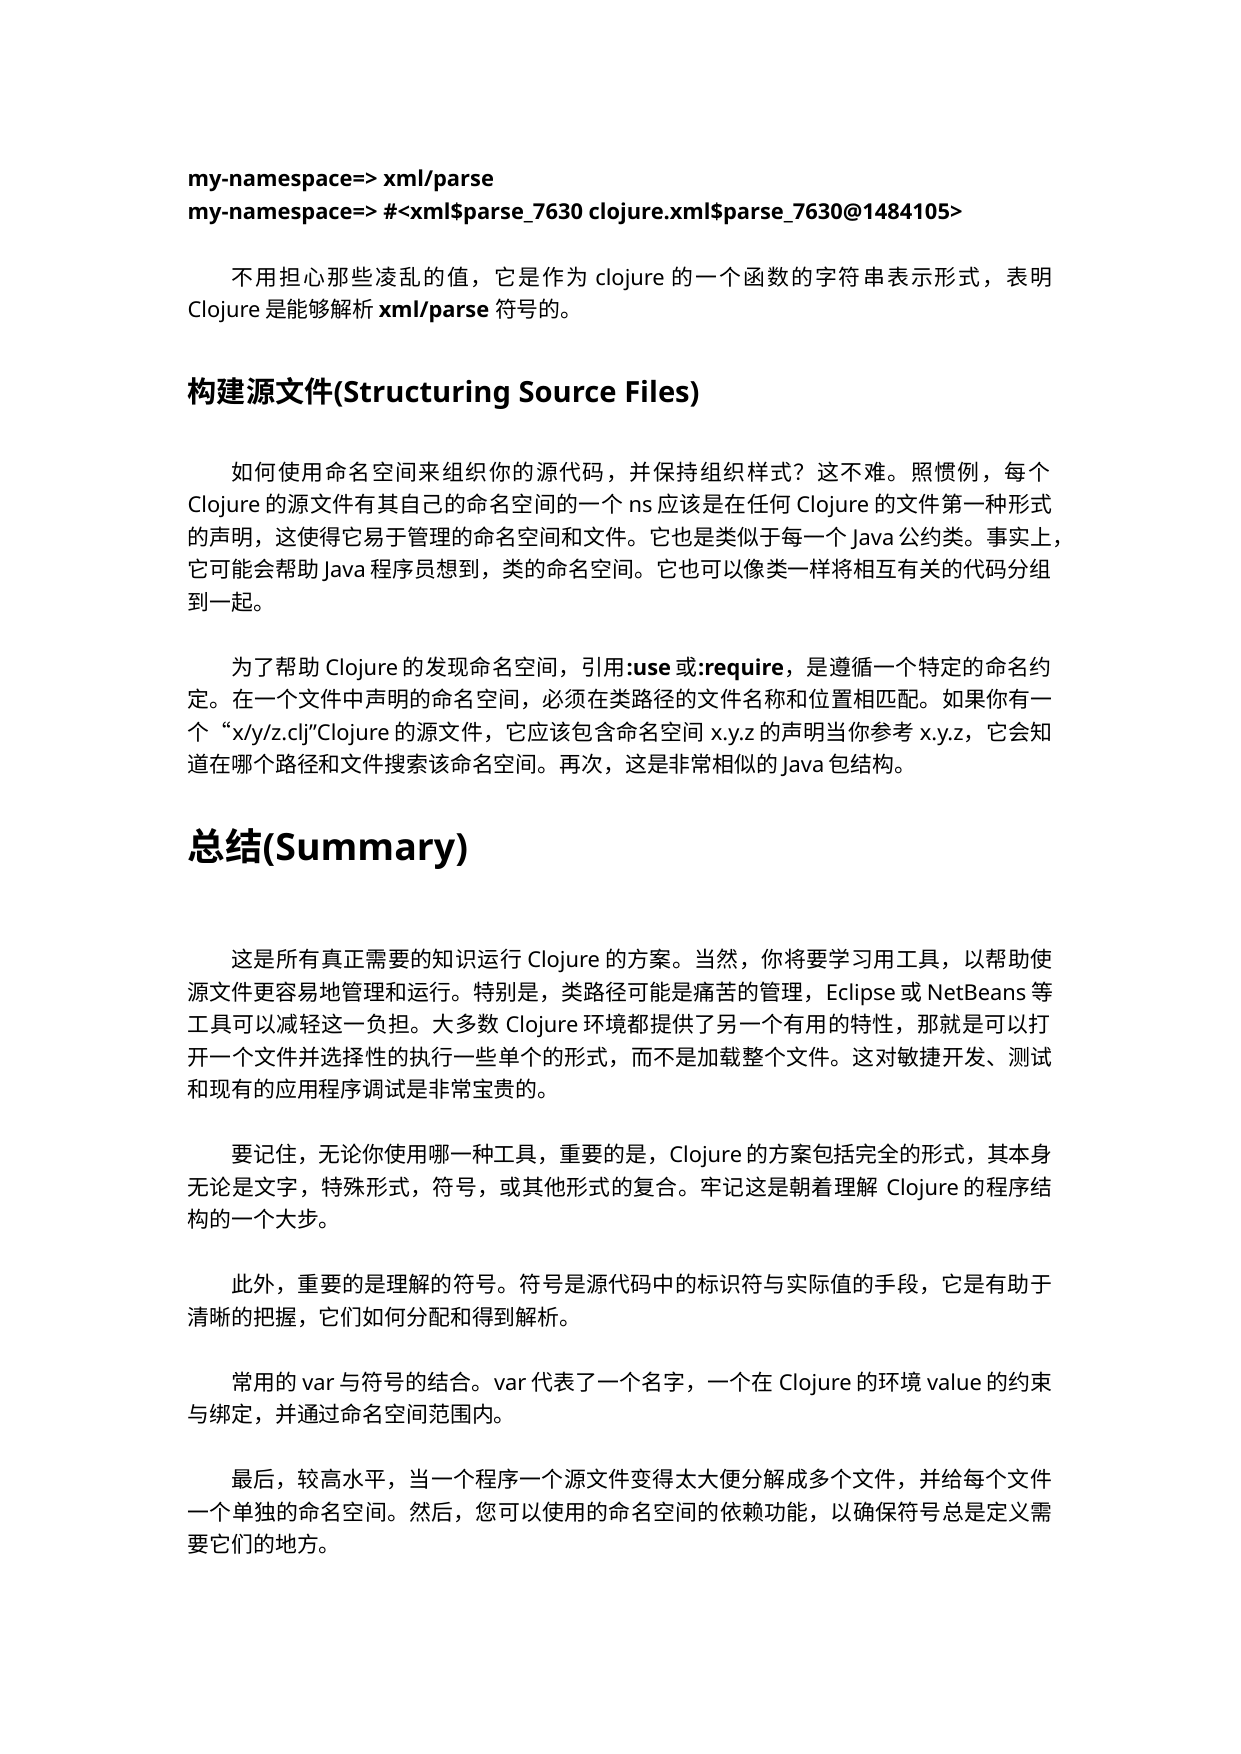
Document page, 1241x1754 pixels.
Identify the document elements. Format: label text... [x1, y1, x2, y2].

text 常用的var与符号的结合。var代表了一个名字，一个在Clojure的环境value的约束与绑定，并通过命名空间范围内。 [187, 1364, 1053, 1429]
text 如何使用命名空间来组织你的源代码，并保持组织样式？这不难。照惯例，每个Clojure的源文件有其自己的命名空间的一个ns应该是在任何Clojure的文件第一种形式的声明，这使得它易于管理的命名空间和文件。它也是类似于每一个Java公约类。事实上，它可能会帮助Java程序员想到，类的命名空间。它也可以像类一样将相互有关的代码分组到一起。 [187, 454, 1053, 617]
text 此外，重要的是理解的符号。符号是源代码中的标识符与实际值的手段，它是有助于清晰的把握，它们如何分配和得到解析。 [187, 1267, 1053, 1332]
text 要记住，无论你使用哪一种工具，重要的是，Clojure的方案包括完全的形式，其本身无论是文字，特殊形式，符号，或其他形式的复合。牢记这是朝着理解Clojure的程序结构的一个大步。 [187, 1137, 1053, 1234]
text 这是所有真正需要的知识运行Clojure的方案。当然，你将要学习用工具，以帮助使源文件更容易地管理和运行。特别是，类路径可能是痛苦的管理，Eclipse或NetBeans等工具可以减轻这一负担。大多数Clojure环境都提供了另一个有用的特性，那就是可以打开一个文件并选择性的执行一些单个的形式，而不是加载整个文件。这对敏捷开发、测试、和现有的应用程序调试是非常宝贵的。 [187, 942, 1053, 1104]
text 不用担心那些凌乱的值，它是作为clojure的一个函数的字符串表示形式，表明Clojure是能够解析xml/parse 符号的。 [187, 259, 1053, 324]
text 为了帮助Clojure的发现命名空间，引用:use或:require，是遵循一个特定的命名约定。在一个文件中声明的命名空间，必须在类路径的文件名称和位置相匹配。如果你有一个“x/y/z.clj”Clojure的源文件，它应该包含命名空间x.y.z的声明当你参考x.y.z，它会知道在哪个路径和文件搜索该命名空间。再次，这是非常相似的Java包结构。 [187, 649, 1053, 779]
text 最后，较高水平，当一个程序一个源文件变得太大便分解成多个文件，并给每个文件一个单独的命名空间。然后，您可以使用的命名空间的依赖功能，以确保符号总是定义需要它们的地方。 [187, 1462, 1053, 1559]
text my-namespace=> xml/parse [187, 162, 1053, 194]
text 构建源文件(Structuring Source Files) [187, 357, 1053, 422]
text my-namespace=> #<xml$parse_7630 clojure.xml$parse_7630@1484105> [187, 194, 1053, 227]
text 总结(Summary) [187, 812, 1053, 877]
